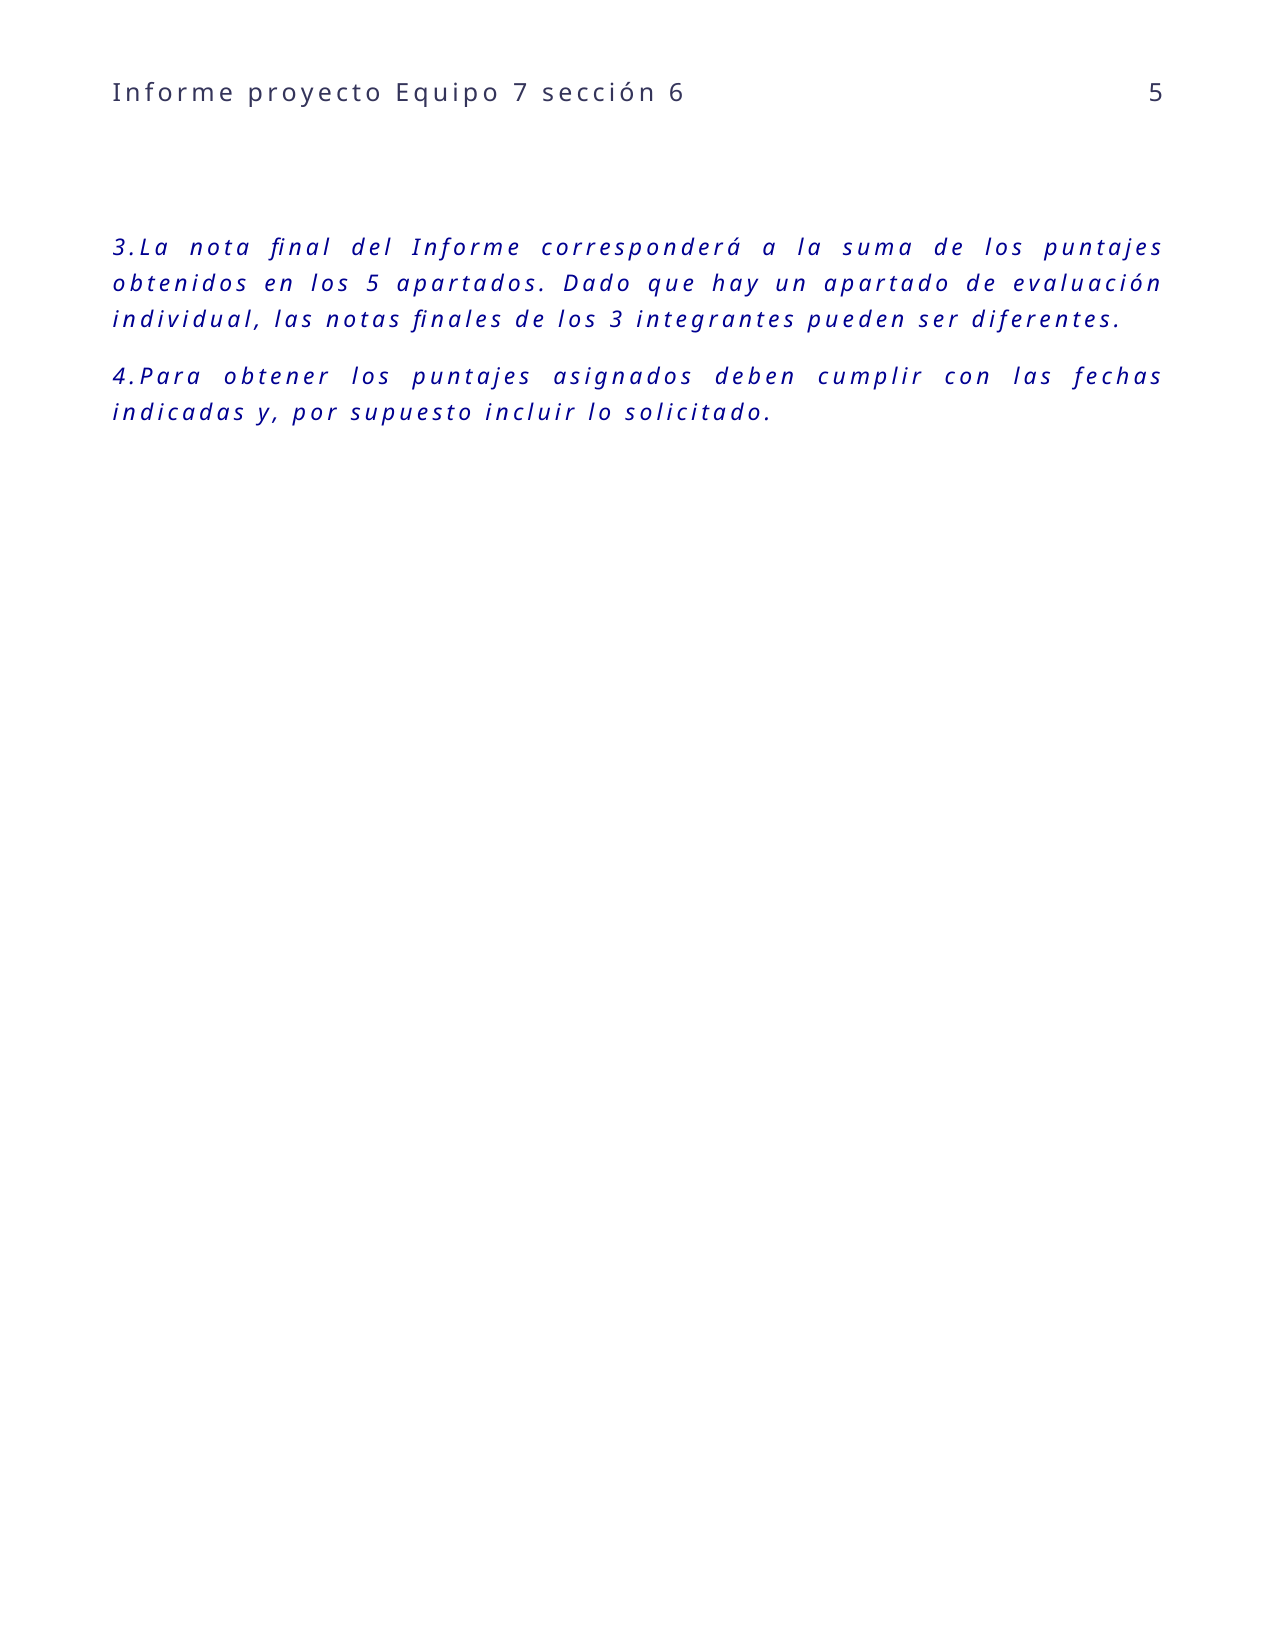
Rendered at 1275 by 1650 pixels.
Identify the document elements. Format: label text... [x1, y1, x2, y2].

text 3.La nota final del Informe corresponderá a la suma de los puntajes obtenidos en los 5 apartados. Dado que hay un apartado de evaluación individual, las notas finales de los 3 integrantes pueden ser diferentes. [112, 231, 1162, 334]
text 4.Para obtener los puntajes asignados deben cumplir con las fechas indicadas y, por supuesto incluir lo solicitado. [112, 359, 1162, 427]
